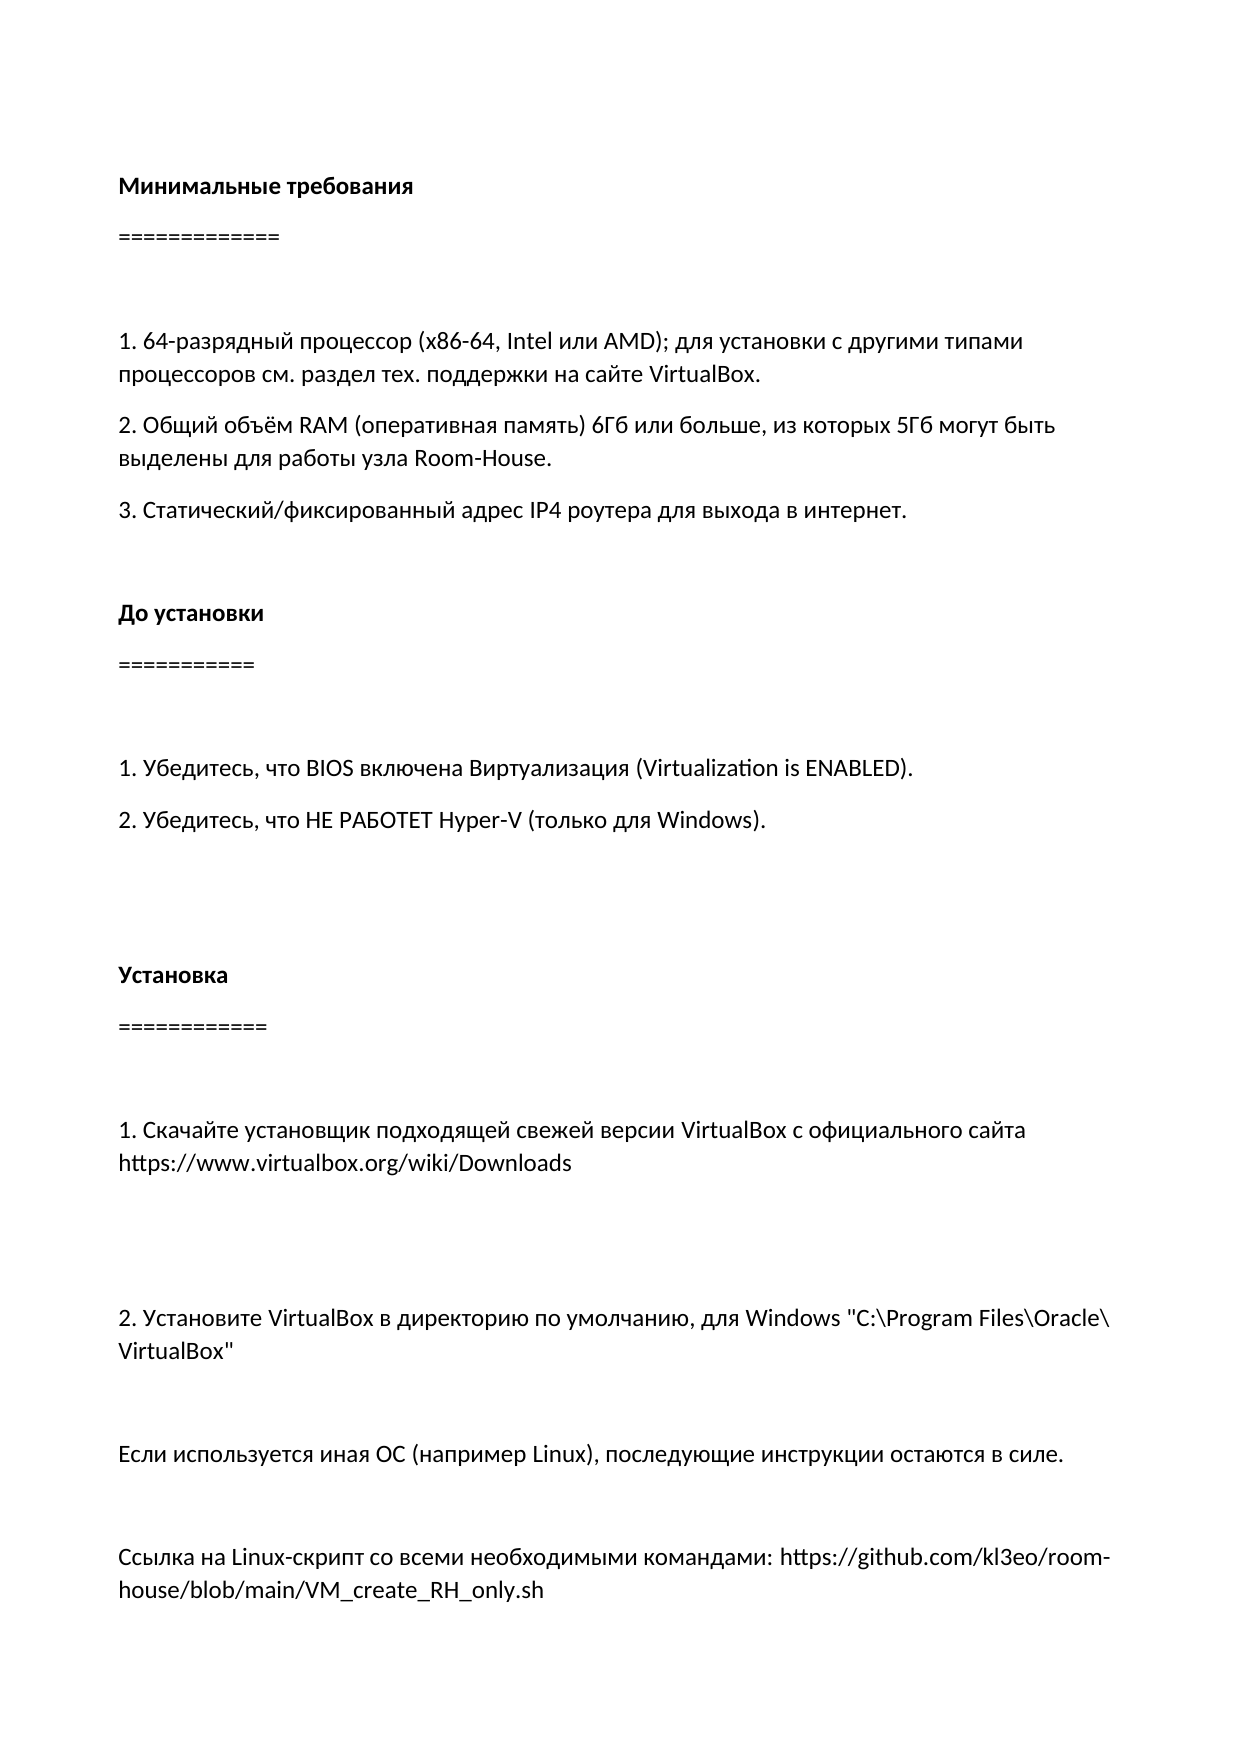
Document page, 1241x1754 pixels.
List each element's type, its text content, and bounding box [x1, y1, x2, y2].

text Если используется иная ОС (например Linux), последующие инструкции остаются в силе. [118, 1438, 1152, 1469]
text 2. Убедитесь, что НЕ РАБОТЕТ Hyper-V (только для Windows). [118, 804, 1152, 834]
text 1. Скачайте установщик подходящей свежей версии VirtualBox с официального сайта https://www.virtualbox.org/wiki/Downloads [118, 1114, 1152, 1177]
text 3. Статический/фиксированный адрес IP4 роутера для выхода в интернет. [118, 494, 1152, 524]
text 2. Общий объём RAM (оперативная память) 6Гб или больше, из которых 5Гб могут быть выделены для работы узла Room-House. [118, 409, 1152, 473]
text Минимальные требования [118, 170, 1152, 200]
text ============= [118, 221, 1152, 252]
text До установки [118, 597, 1152, 628]
text ============ [118, 1011, 1152, 1041]
text 1. Убедитесь, что BIOS включена Виртуализация (Virtualization is ENABLED). [118, 752, 1152, 783]
text Установка [118, 959, 1152, 989]
text =========== [118, 649, 1152, 679]
text 2. Установите VirtualBox в директорию по умолчанию, для Windows "C:\Program Files\Oracle\VirtualBox" [118, 1302, 1152, 1365]
text Ссылка на Linux-скрипт со всеми необходимыми командами: https://github.com/kl3eo/room-house/blob/main/VM_create_RH_only.sh [118, 1541, 1152, 1605]
text 1. 64-разрядный процессор (x86-64, Intel или AMD); для установки с другими типами процессоров см. раздел тех. поддержки на сайте VirtualBox. [118, 325, 1152, 388]
